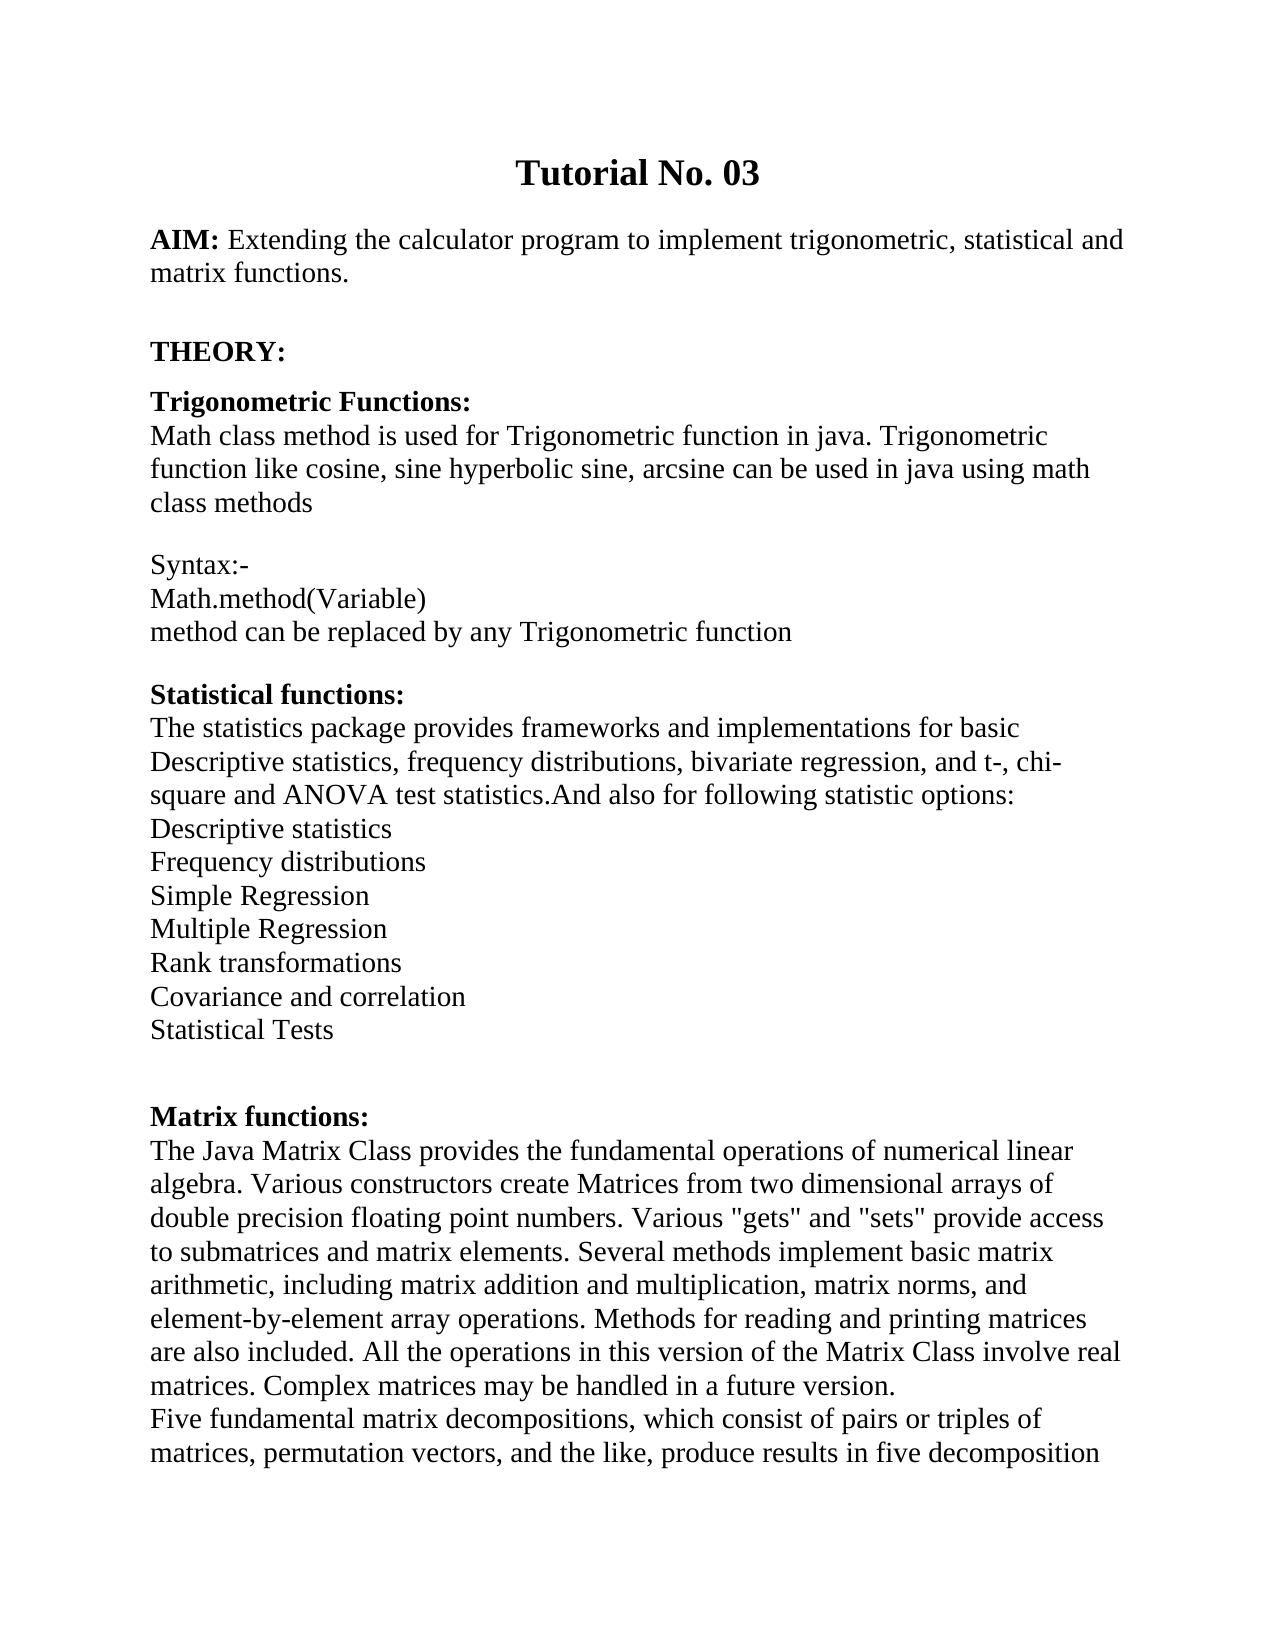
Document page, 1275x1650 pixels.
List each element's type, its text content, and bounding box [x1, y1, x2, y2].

text Syntax:- [150, 547, 1125, 581]
text Descriptive statistics [150, 811, 1125, 844]
text Matrix functions: [150, 1099, 1125, 1133]
text Trigonometric Functions: [150, 384, 1125, 418]
text Simple Regression [150, 878, 1125, 912]
text Statistical functions: [150, 677, 1125, 710]
text method can be replaced by any Trigonometric function [150, 614, 1125, 648]
text THEORY: [150, 334, 1125, 368]
text Math class method is used for Trigonometric function in java. Trigonometric function like cosine, sine hyperbolic sine, arcsine can be used in java using math class methods [150, 418, 1125, 519]
text Tutorial No. 03 [150, 150, 1125, 193]
text Frequency distributions [150, 844, 1125, 878]
text Math.method(Variable) [150, 581, 1125, 614]
text Covariance and correlation [150, 979, 1125, 1012]
text Multiple Regression [150, 912, 1125, 945]
text The statistics package provides frameworks and implementations for basic Descriptive statistics, frequency distributions, bivariate regression, and t-, chi-square and ANOVA test statistics.And also for following statistic options: [150, 710, 1125, 811]
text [150, 1401, 1125, 1468]
text AIM: Extending the calculator program to implement trigonometric, statistical and matrix functions. [150, 222, 1125, 289]
text Rank transformations [150, 945, 1125, 979]
text The Java Matrix Class provides the fundamental operations of numerical linear algebra. Various constructors create Matrices from two dimensional arrays of double precision floating point numbers. Various "gets" and "sets" provide access to submatrices and matrix elements. Several methods implement basic matrix arithmetic, including matrix addition and multiplication, matrix norms, and element-by-element array operations. Methods for reading and printing matrices are also included. All the operations in this version of the Matrix Class involve real matrices. Complex matrices may be handled in a future version. [150, 1133, 1125, 1401]
text Statistical Tests [150, 1012, 1125, 1046]
